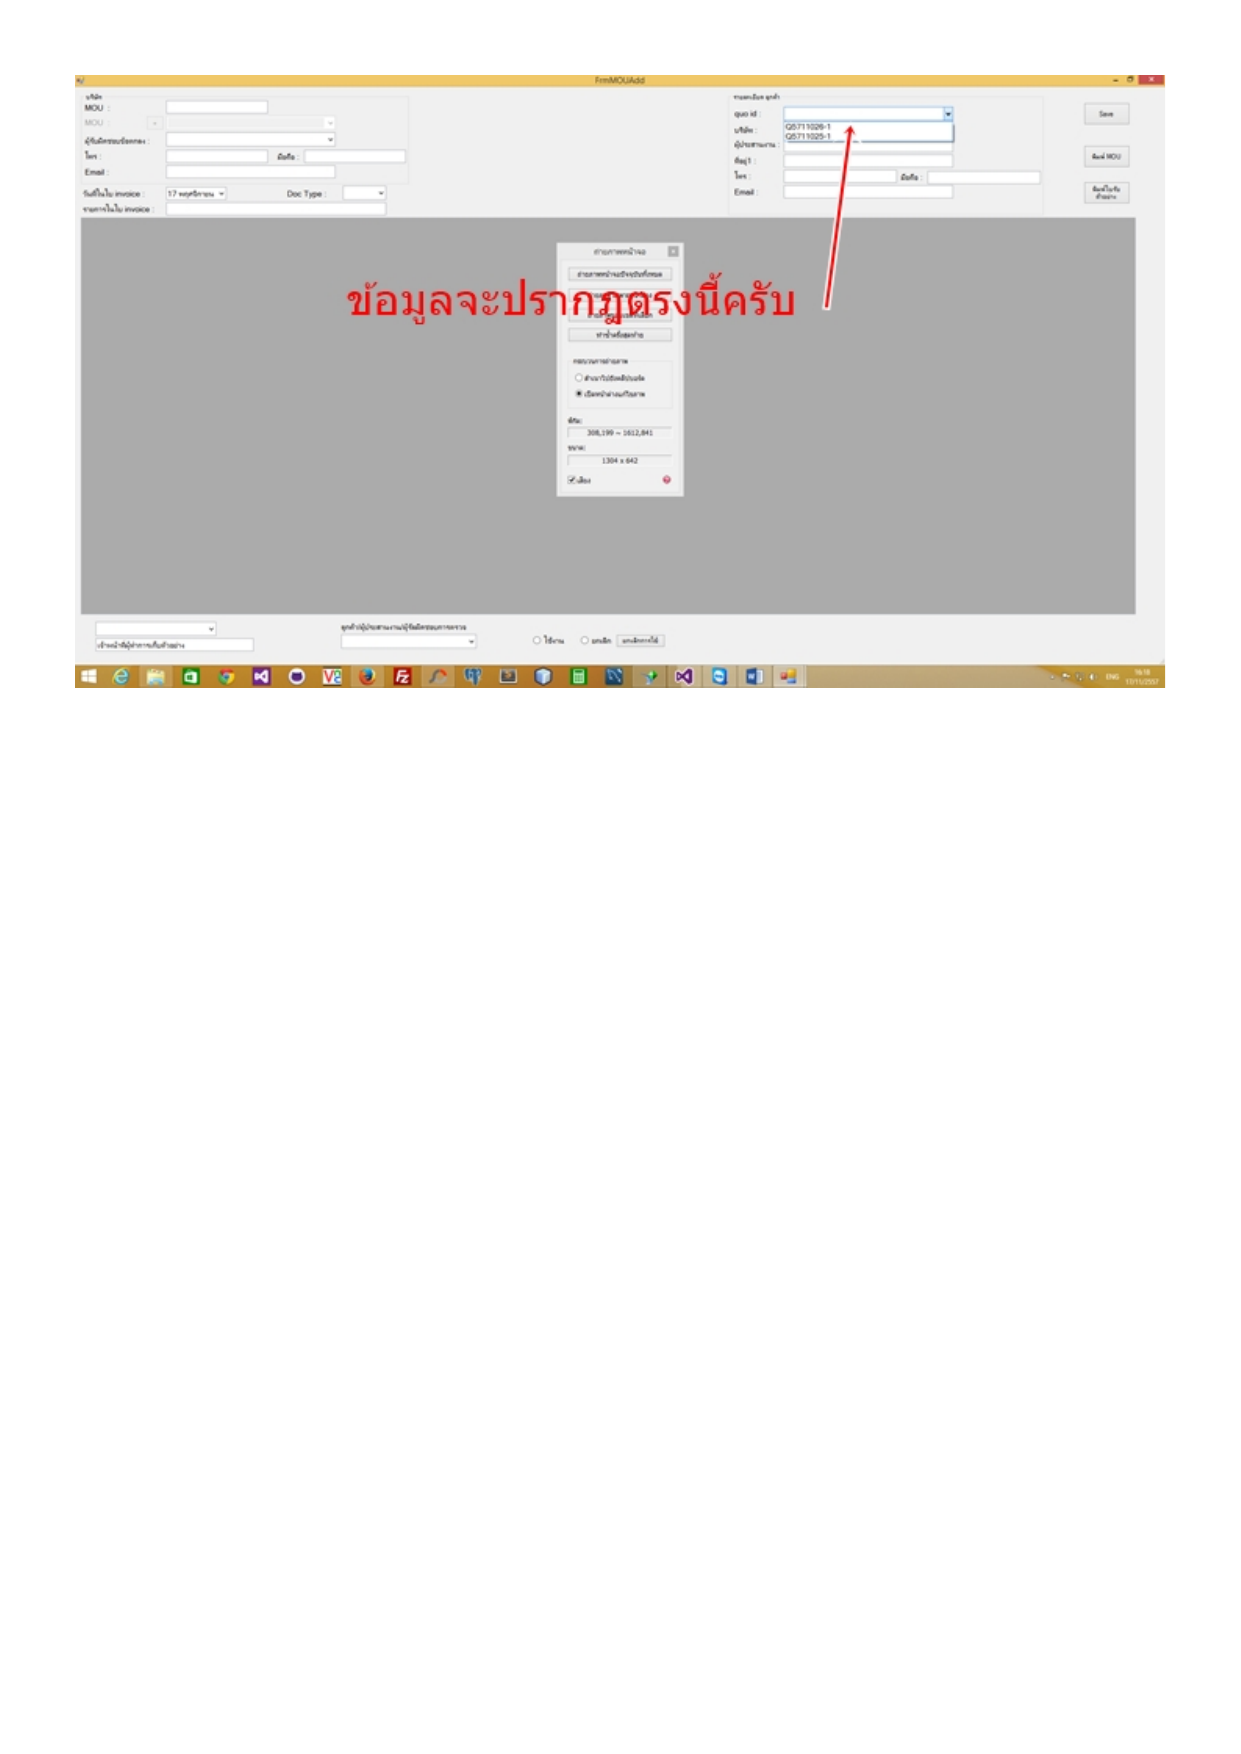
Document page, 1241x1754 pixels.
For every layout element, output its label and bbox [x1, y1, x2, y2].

picture [75, 75, 1166, 688]
